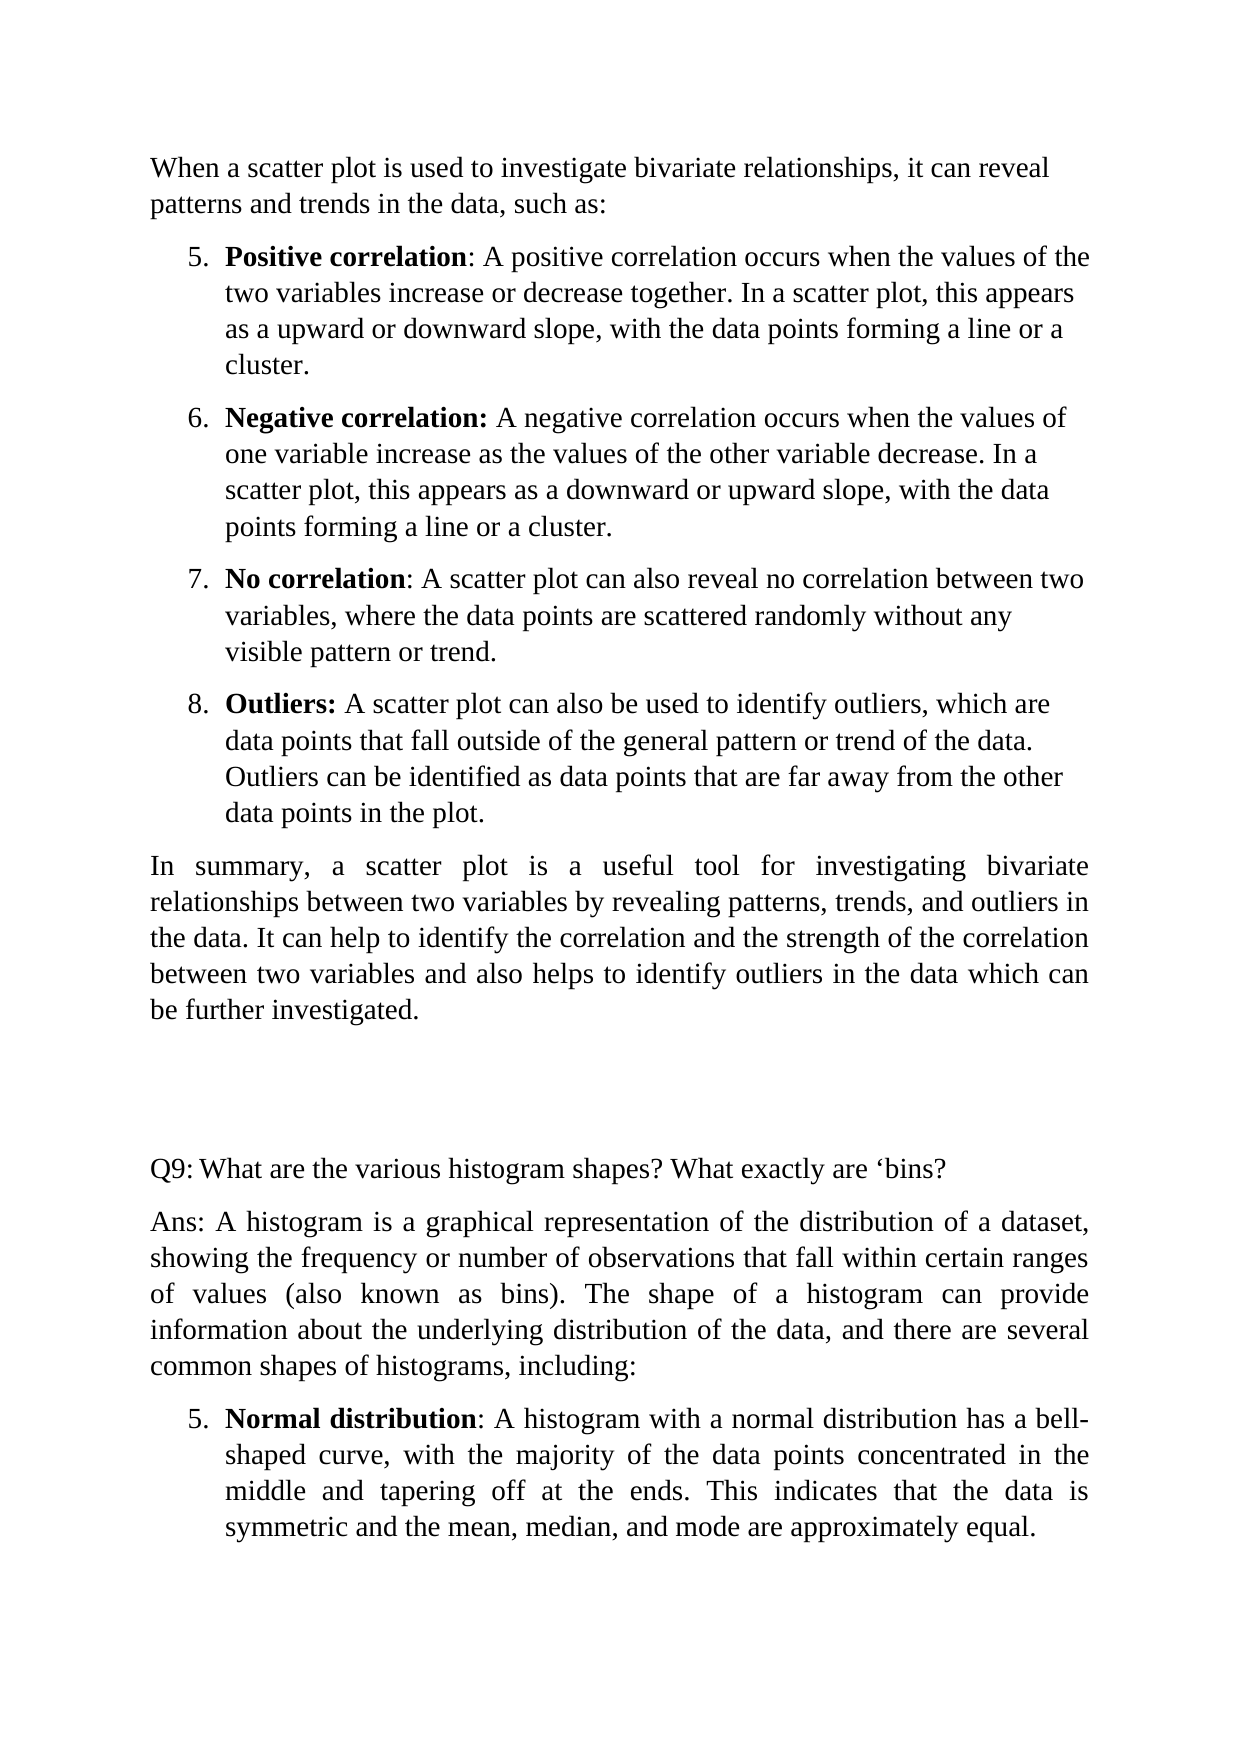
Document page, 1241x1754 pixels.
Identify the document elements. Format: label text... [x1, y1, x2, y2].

text When a scatter plot is used to investigate bivariate relationships, it can reveal patterns and trends in the data, such as: [150, 150, 1090, 220]
list Outliers: A scatter plot can also be used to identify outliers, which are data points that fall outside of the general pattern or trend of the data. Outliers can be identified as data points that are far away from the other data points in the plot. [187, 687, 1090, 828]
text Q9: What are the various histogram shapes? What exactly are ‘bins? [150, 1151, 1090, 1184]
text In summary, a scatter plot is a useful tool for investigating bivariate relationships between two variables by revealing patterns, trends, and outliers in the data. It can help to identify the correlation and the strength of the correlation between two variables and also helps to identify outliers in the data which can be further investigated.Top of Form [150, 848, 1090, 1026]
list Normal distribution: A histogram with a normal distribution has a bell-shaped curve, with the majority of the data points concentrated in the middle and tapering off at the ends. This indicates that the data is symmetric and the mean, median, and mode are approximately equal. [187, 1401, 1090, 1543]
list Positive correlation: A positive correlation occurs when the values of the two variables increase or decrease together. In a scatter plot, this appears as a upward or downward slope, with the data points forming a line or a cluster. [187, 239, 1090, 381]
list Negative correlation: A negative correlation occurs when the values of one variable increase as the values of the other variable decrease. In a scatter plot, this appears as a downward or upward slope, with the data points forming a line or a cluster. [187, 400, 1090, 542]
text Ans: A histogram is a graphical representation of the distribution of a dataset, showing the frequency or number of observations that fall within certain ranges of values (also known as bins). The shape of a histogram can provide information about the underlying distribution of the data, and there are several common shapes of histograms, including: [150, 1204, 1090, 1382]
list No correlation: A scatter plot can also reveal no correlation between two variables, where the data points are scattered randomly without any visible pattern or trend. [187, 561, 1090, 667]
